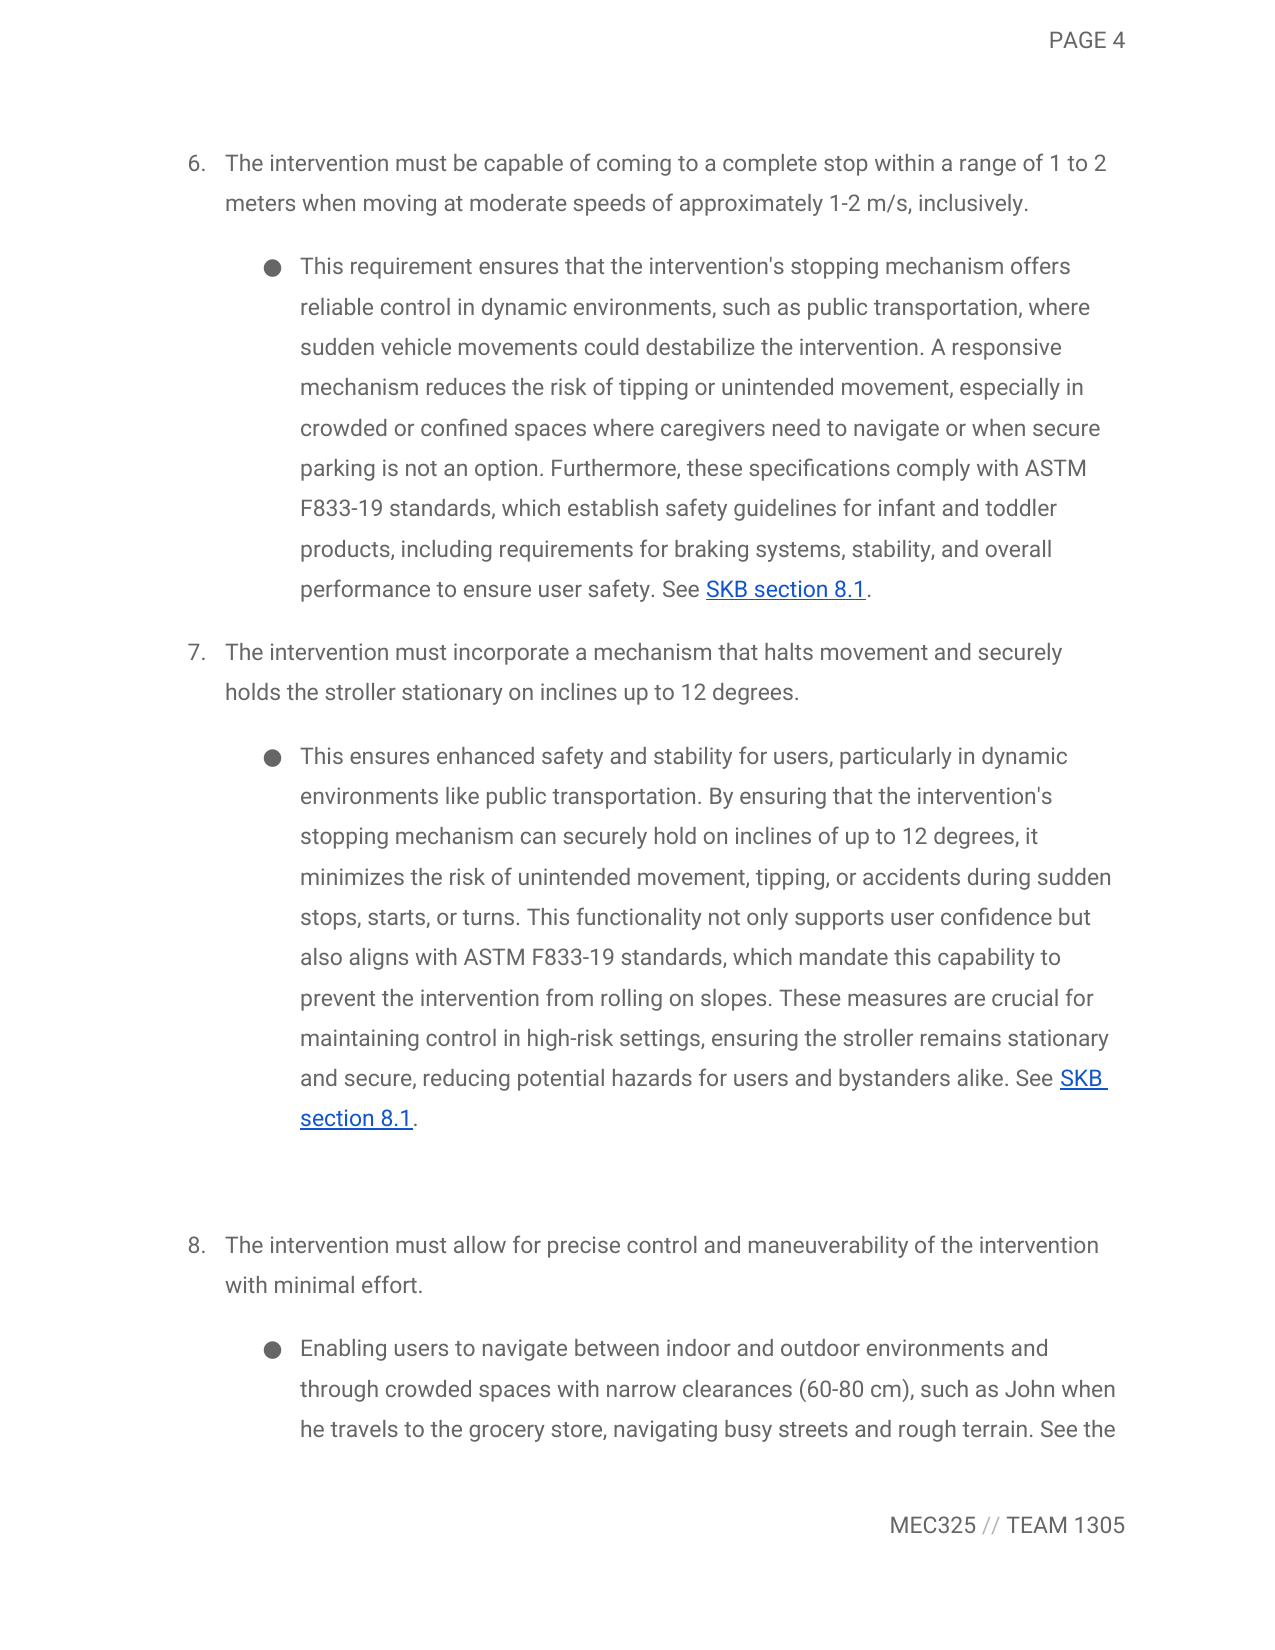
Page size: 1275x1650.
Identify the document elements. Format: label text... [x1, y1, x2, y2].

list The intervention must incorporate a mechanism that halts movement and securely holds the stroller stationary on inclines up to 12 degrees. [187, 639, 1125, 706]
list This ensures enhanced safety and stability for users, particularly in dynamic environments like public transportation. By ensuring that the intervention's stopping mechanism can securely hold on inclines of up to 12 degrees, it minimizes the risk of unintended movement, tipping, or accidents during sudden stops, starts, or turns. This functionality not only supports user confidence but also aligns with ASTM F833-19 standards, which mandate this capability to prevent the intervention from rolling on slopes. These measures are crucial for maintaining control in high-risk settings, ensuring the stroller remains stationary and secure, reducing potential hazards for users and bystanders alike. See SKB section 8.1. [262, 743, 1125, 1132]
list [262, 1336, 1125, 1443]
list The intervention must be capable of coming to a complete stop within a range of 1 to 2 meters when moving at moderate speeds of approximately 1-2 m/s, inclusively. [187, 150, 1125, 217]
list This requirement ensures that the intervention's stopping mechanism offers reliable control in dynamic environments, such as public transportation, where sudden vehicle movements could destabilize the intervention. A responsive mechanism reduces the risk of tipping or unintended movement, especially in crowded or confined spaces where caregivers need to navigate or when secure parking is not an option. Furthermore, these specifications comply with ASTM F833-19 standards, which establish safety guidelines for infant and toddler products, including requirements for braking systems, stability, and overall performance to ensure user safety. See SKB section 8.1. [262, 253, 1125, 603]
list The intervention must allow for precise control and maneuverability of the intervention with minimal effort. [187, 1232, 1125, 1299]
